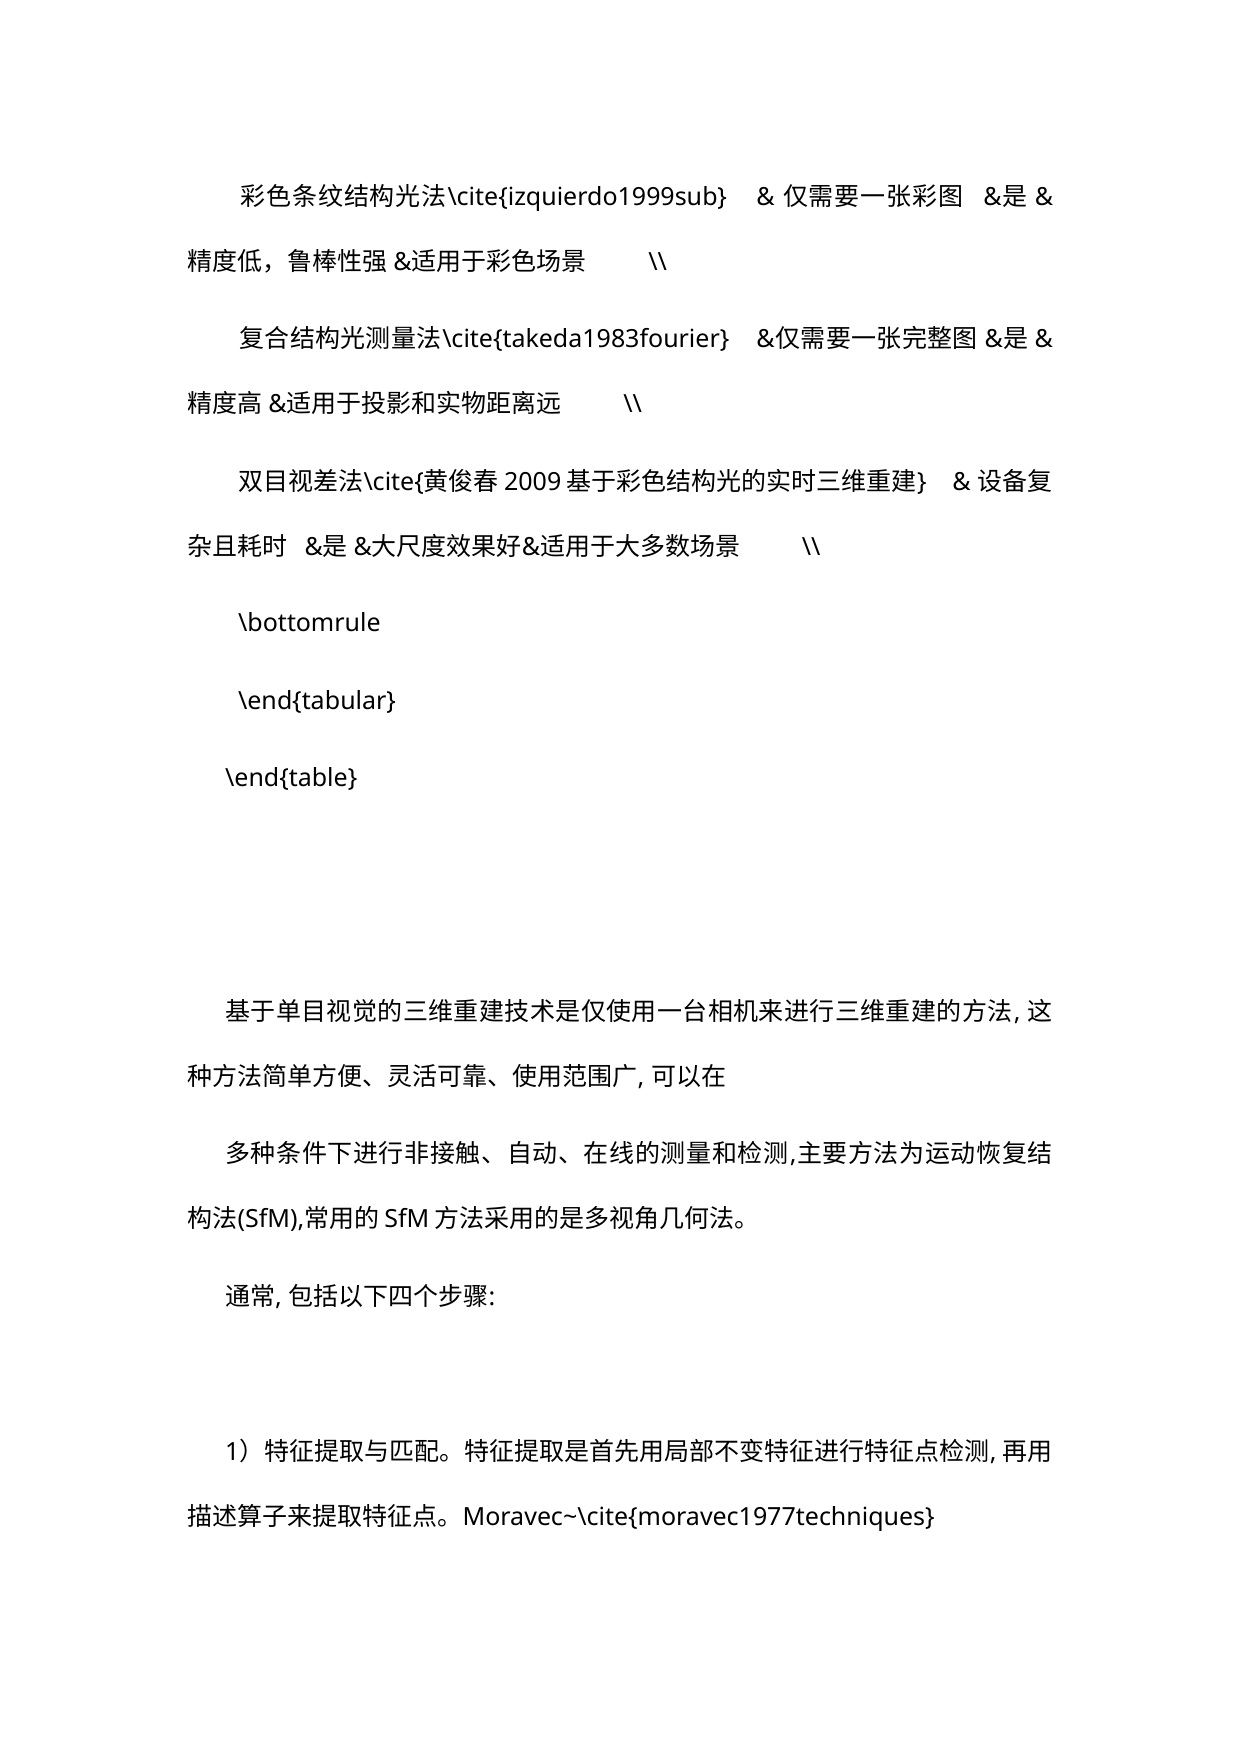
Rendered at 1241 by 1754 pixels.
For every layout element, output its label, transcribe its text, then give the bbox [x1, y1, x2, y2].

text 彩色条纹结构光法\cite{izquierdo1999sub} & 仅需要一张彩图 &是 &精度低，鲁棒性强 &适用于彩色场景 \\ [187, 162, 1053, 292]
text \bottomrule [187, 589, 1053, 654]
text 复合结构光测量法\cite{takeda1983fourier} &仅需要一张完整图 &是 & 精度高 &适用于投影和实物距离远 \\ [187, 304, 1053, 434]
text 多种条件下进行非接触、自动、在线的测量和检测,主要方法为运动恢复结构法(SfM),常用的SfM方法采用的是多视角几何法。 [187, 1119, 1053, 1249]
text \end{tabular} [187, 667, 1053, 732]
text 1）特征提取与匹配。特征提取是首先用局部不变特征进行特征点检测, 再用描述算子来提取特征点。Moravec~\cite{moravec1977techniques} [187, 1417, 1053, 1547]
text \end{table} [187, 744, 1053, 809]
text 通常, 包括以下四个步骤: [187, 1262, 1053, 1327]
text 双目视差法\cite{黄俊春2009基于彩色结构光的实时三维重建} & 设备复杂且耗时 &是 &大尺度效果好&适用于大多数场景 \\ [187, 447, 1053, 577]
text 基于单目视觉的三维重建技术是仅使用一台相机来进行三维重建的方法, 这种方法简单方便、灵活可靠、使用范围广, 可以在 [187, 977, 1053, 1107]
